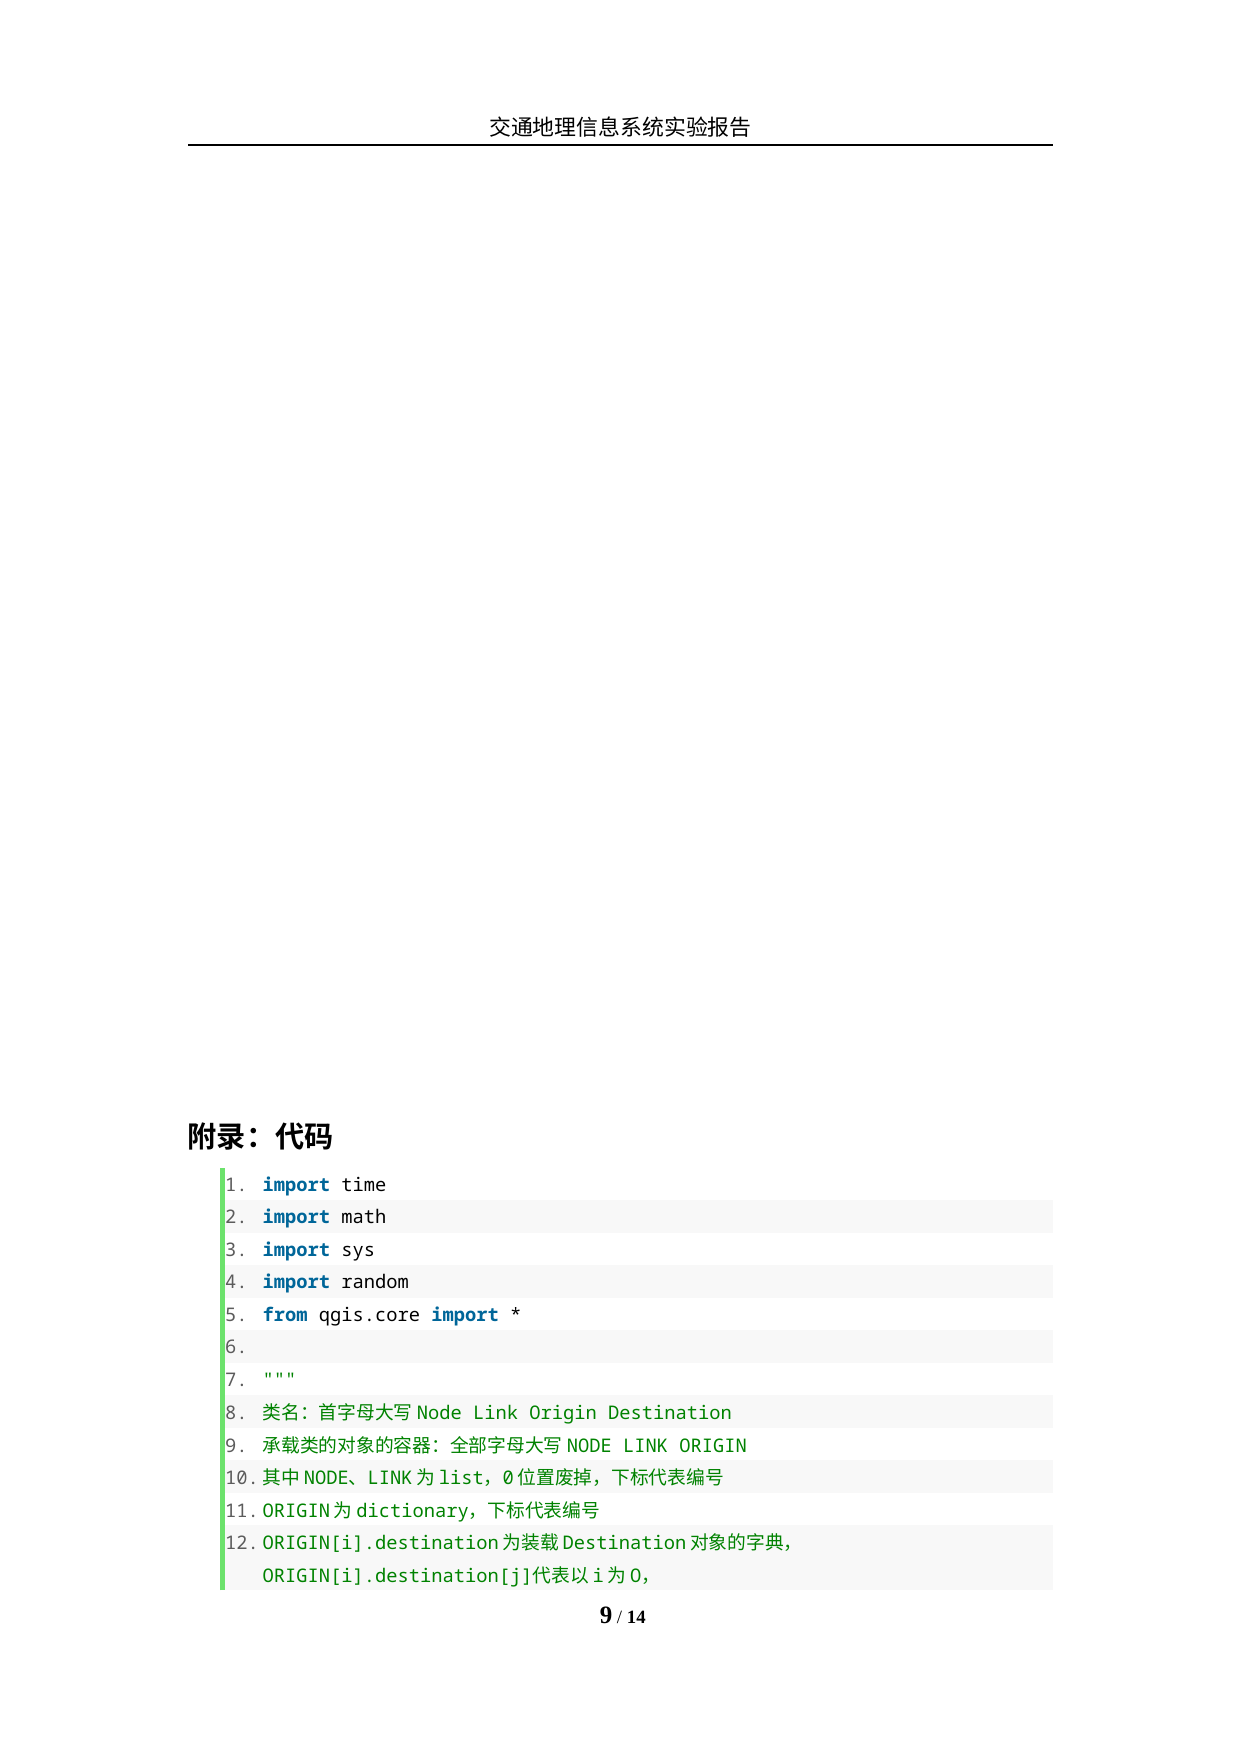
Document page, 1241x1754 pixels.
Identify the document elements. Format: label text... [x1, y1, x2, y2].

list 类名：首字母大写 Node Link Origin Destination [225, 1395, 1053, 1428]
list ORIGIN[i].destination为装载Destination对象的字典，ORIGIN[i].destination[j]代表以i为O， [225, 1525, 1053, 1590]
list 其中NODE、LINK为list，0位置废掉，下标代表编号 [225, 1460, 1053, 1493]
list ORIGIN为dictionary，下标代表编号 [225, 1493, 1053, 1525]
list import math [225, 1200, 1053, 1233]
text 附录：代码 [187, 1103, 1053, 1168]
list """ [225, 1363, 1053, 1395]
list from qgis.core import * [225, 1298, 1053, 1330]
list import time [225, 1168, 1053, 1200]
list import random [225, 1265, 1053, 1298]
list 承载类的对象的容器：全部字母大写 NODE LINK ORIGIN [225, 1428, 1053, 1460]
list import sys [225, 1233, 1053, 1265]
